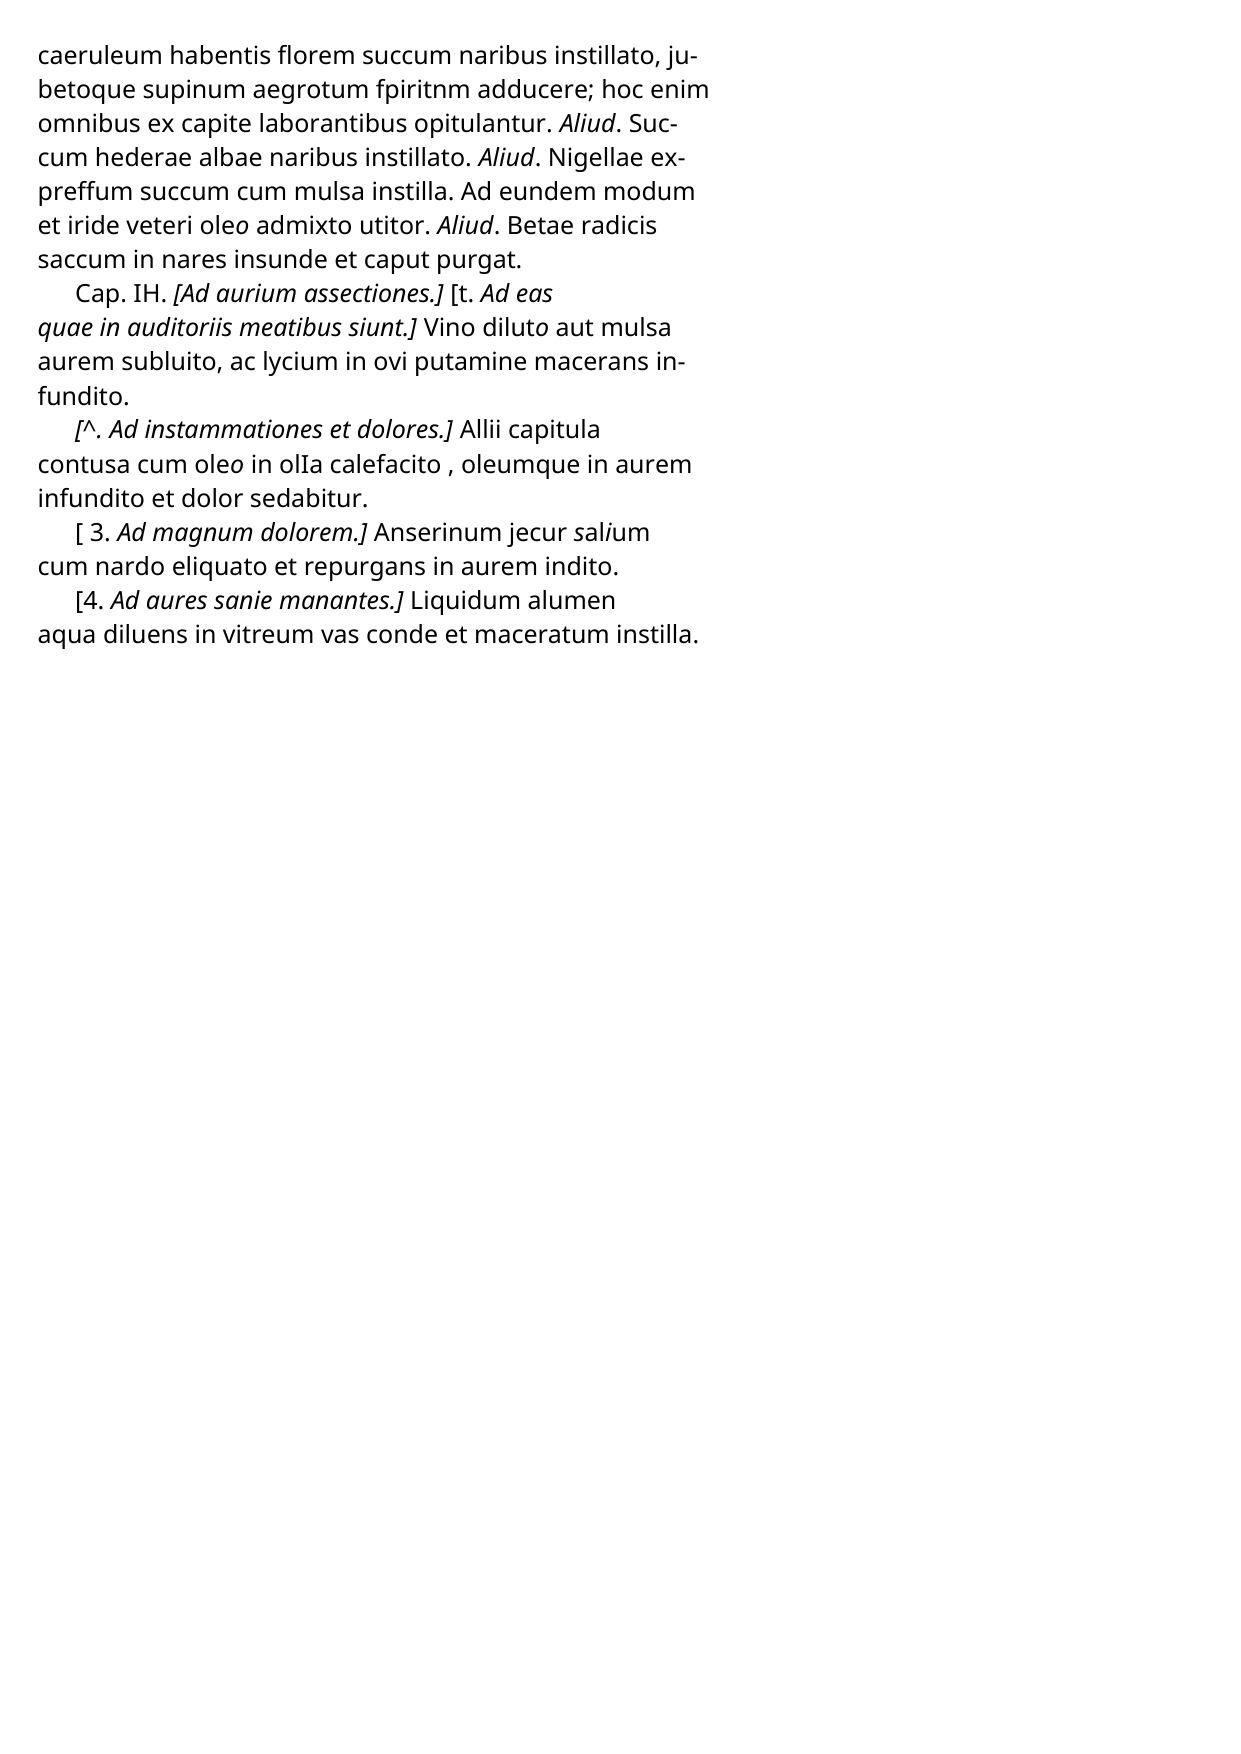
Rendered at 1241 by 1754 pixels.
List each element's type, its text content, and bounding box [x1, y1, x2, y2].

text [^. Ad instammationes et dolores.] Allii capitula contusa cum oleo in olIa calefacito , oleumque in aurem infundito et dolor sedabitur. [37, 412, 1203, 514]
text Cap. IH. [Ad aurium assectiones.] [t. Ad eas quae in auditoriis meatibus siunt.] Vino diluto aut mulsa aurem subluito, ac lycium in ovi putamine macerans in- fundito. [37, 276, 1203, 412]
text [ 3. Ad magnum dolorem.] Anserinum jecur salium cum nardo eliquato et repurgans in aurem indito. [37, 514, 1203, 582]
text [4. Ad aures sanie manantes.] Liquidum alumen aqua diluens in vitreum vas conde et maceratum instilla. [37, 582, 1203, 651]
text caeruleum habentis florem succum naribus instillato, ju- betoque supinum aegrotum fpiritnm adducere; hoc enim omnibus ex capite laborantibus opitulantur. Aliud. Suc- cum hederae albae naribus instillato. Aliud. Nigellae ex- preffum succum cum mulsa instilla. Ad eundem modum et iride veteri oleo admixto utitor. Aliud. Betae radicis saccum in nares insunde et caput purgat. [37, 37, 1203, 276]
